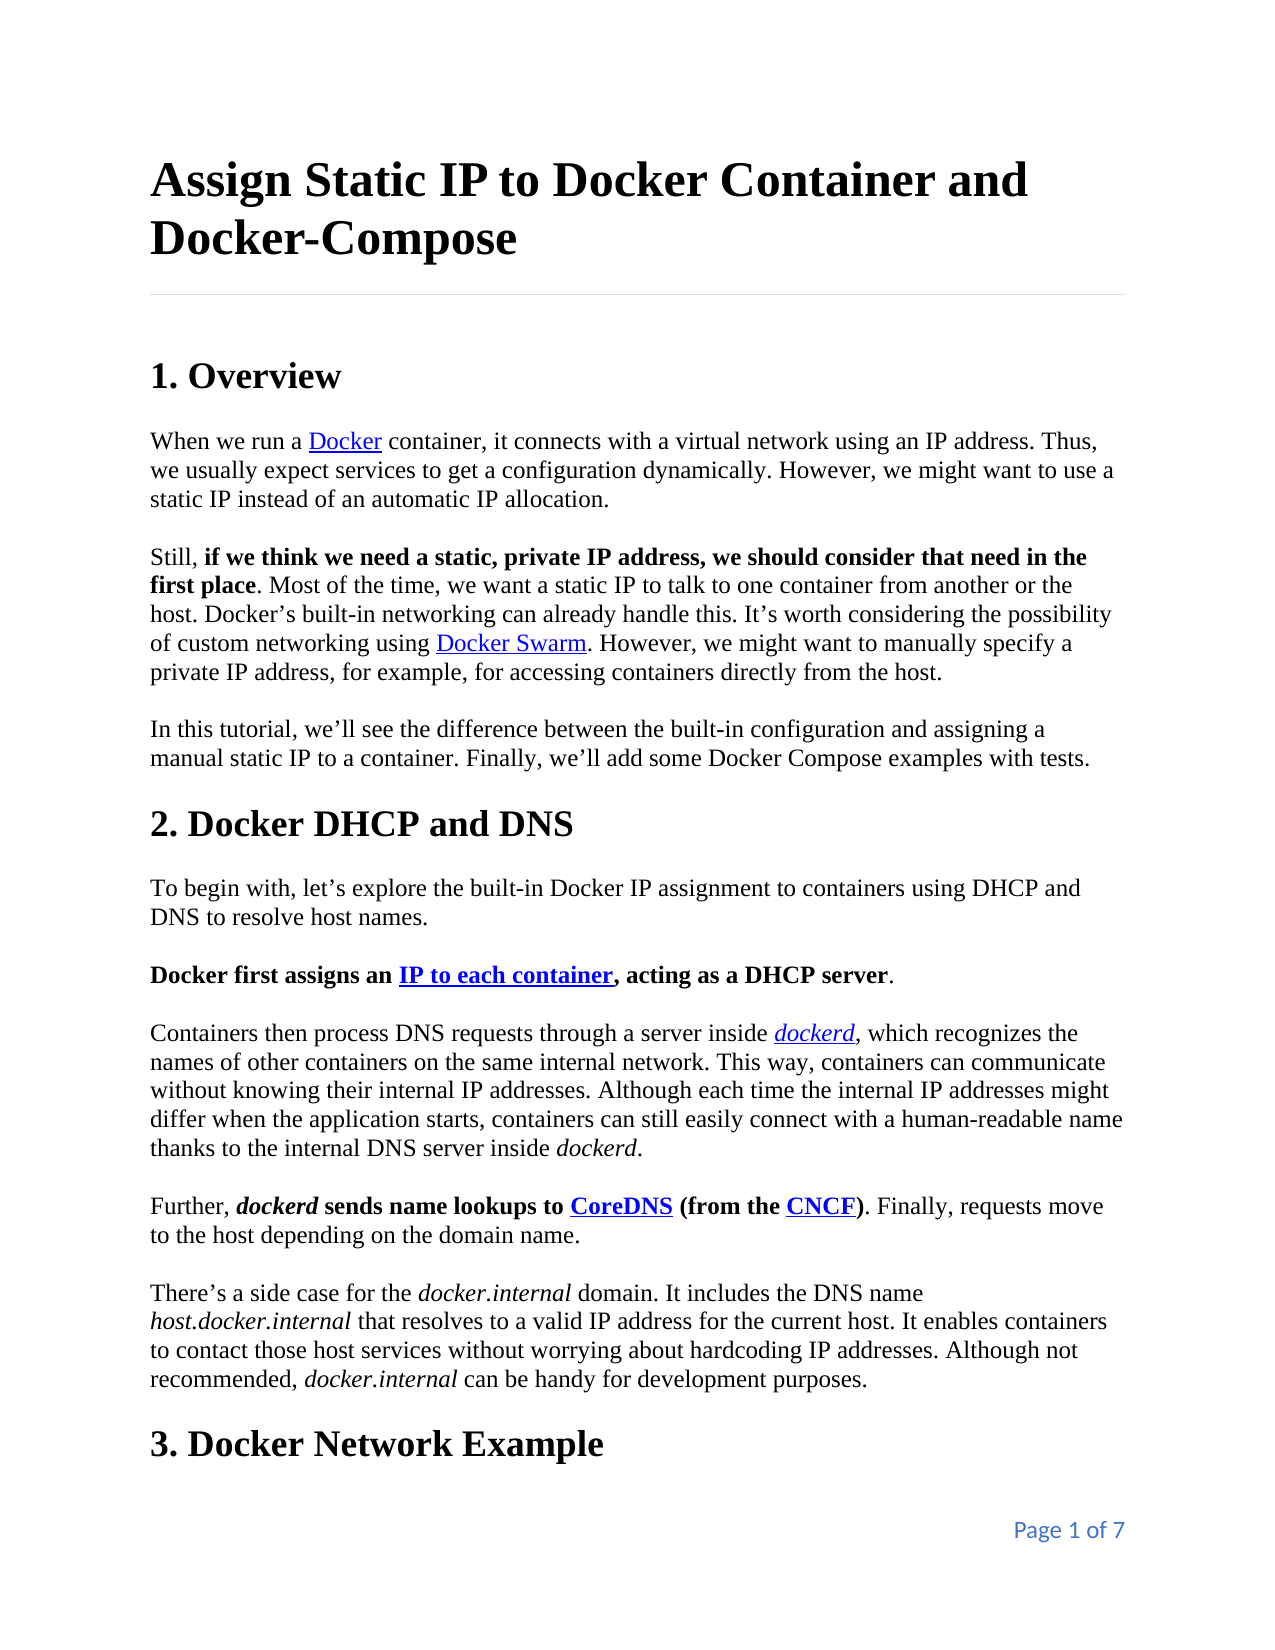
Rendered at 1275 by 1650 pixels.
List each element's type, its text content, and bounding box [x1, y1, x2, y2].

text When we run a Docker container, it connects with a virtual network using an IP address. Thus, we usually expect services to get a configuration dynamically. However, we might want to use a static IP instead of an automatic IP allocation. [150, 426, 1125, 512]
text To begin with, let’s explore the built-in Docker IP assignment to containers using DHCP and DNS to resolve host names. [150, 873, 1125, 931]
text Containers then process DNS requests through a server inside dockerd, which recognizes the names of other containers on the same internal network. This way, containers can communicate without knowing their internal IP addresses. Although each time the internal IP addresses might differ when the application starts, containers can still easily connect with a human-readable name thanks to the internal DNS server inside dockerd. [150, 1018, 1125, 1162]
text In this tutorial, we’ll see the difference between the built-in configuration and assigning a manual static IP to a container. Finally, we’ll add some Docker Compose examples with tests. [150, 714, 1125, 772]
text Docker first assigns an IP to each container, acting as a DHCP server. [150, 960, 1125, 989]
text Assign Static IP to Docker Container and Docker-Compose [150, 150, 1125, 265]
text Still, if we think we need a static, private IP address, we should consider that need in the first place. Most of the time, we want a static IP to talk to one container from another or the host. Docker’s built-in networking can already handle this. It’s worth considering the possibility of custom networking using Docker Swarm. However, we might want to manually specify a private IP address, for example, for accessing containers directly from the host. [150, 542, 1125, 685]
text 3. Docker Network Example [150, 1422, 1125, 1465]
text 2. Docker DHCP and DNS [150, 801, 1125, 844]
text There’s a side case for the docker.internal domain. It includes the DNS name host.docker.internal that resolves to a valid IP address for the current host. It enables containers to contact those host services without worrying about hardcoding IP addresses. Although not recommended, docker.internal can be handy for development purposes. [150, 1278, 1125, 1393]
text Further, dockerd sends name lookups to CoreDNS (from the CNCF). Finally, requests move to the host depending on the domain name. [150, 1191, 1125, 1248]
text 1. Overview [150, 354, 1125, 397]
